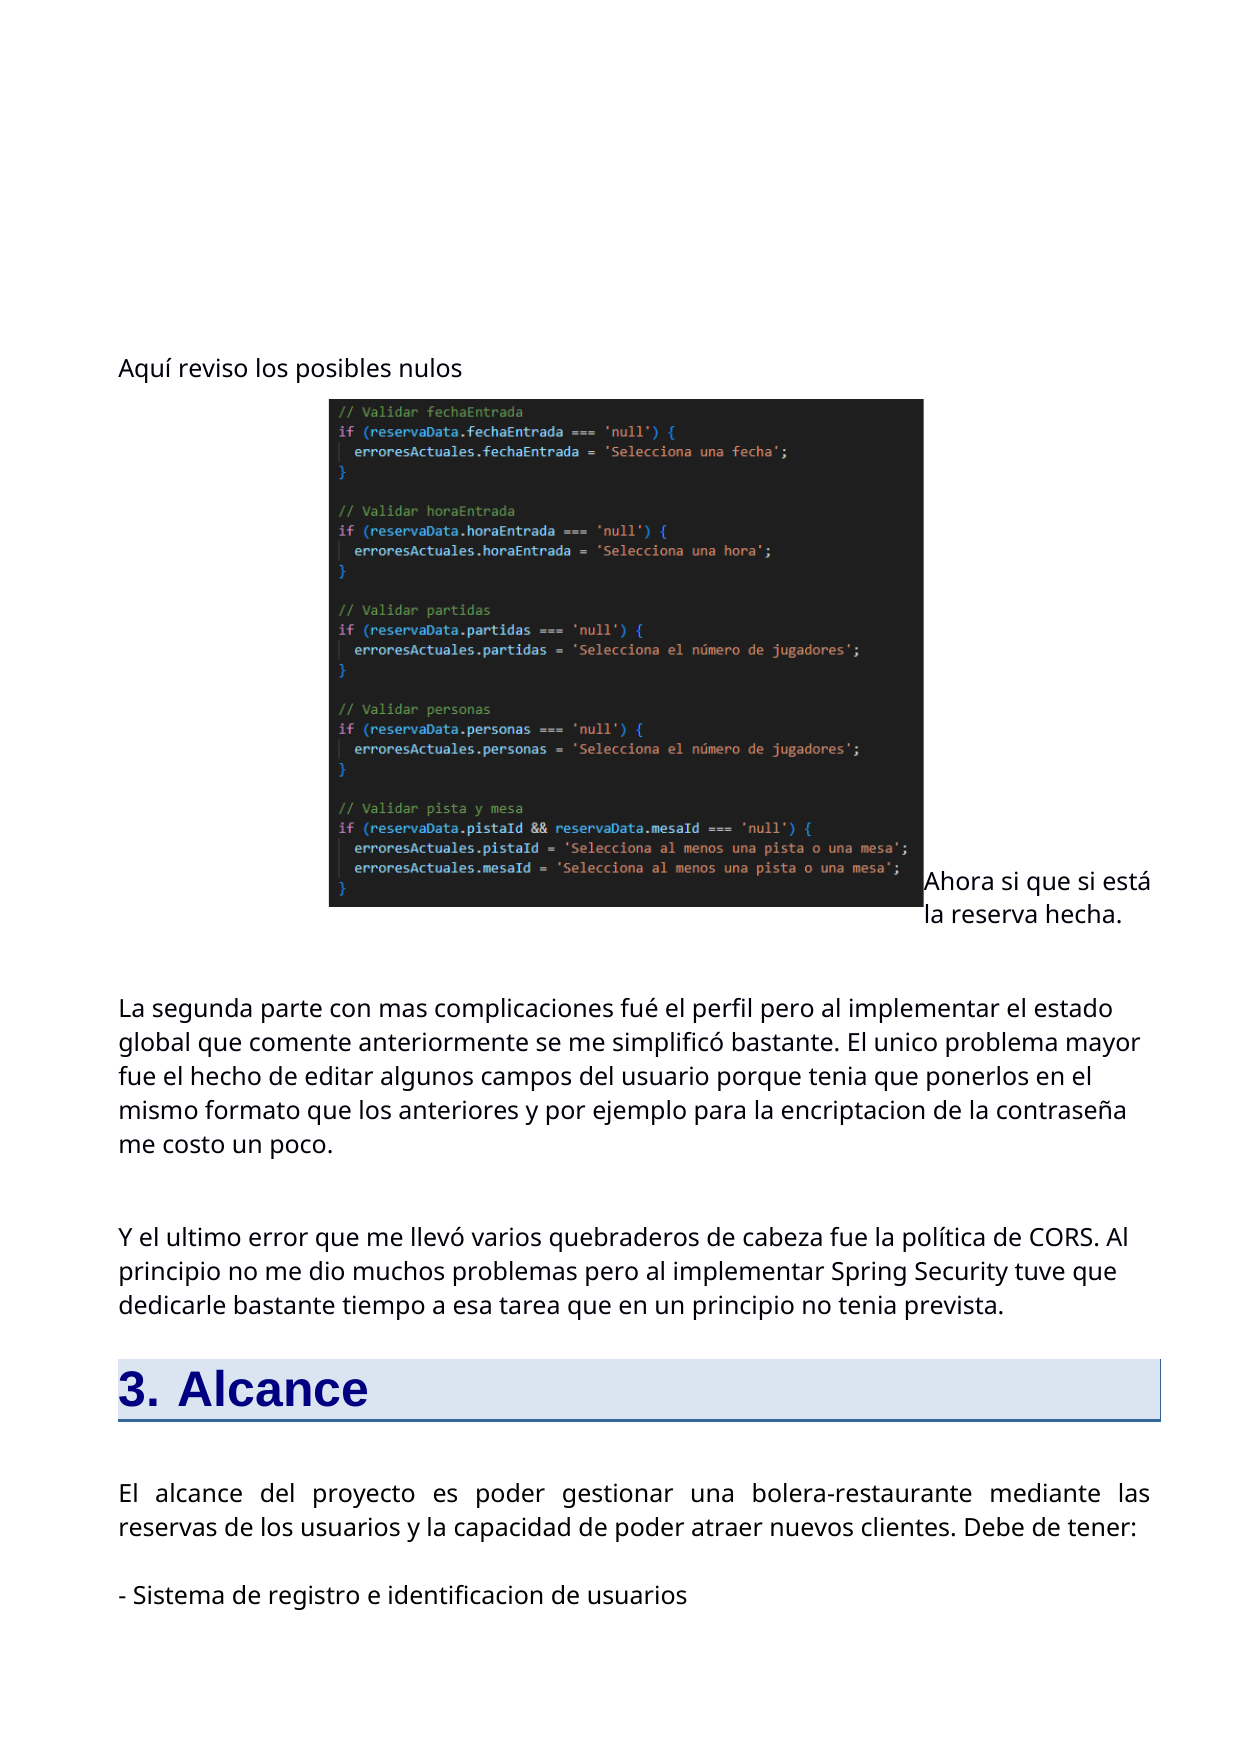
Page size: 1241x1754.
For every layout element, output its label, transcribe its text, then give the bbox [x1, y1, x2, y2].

list - Sistema de registro e identificacion de usuarios [118, 1578, 1152, 1612]
text La segunda parte con mas complicaciones fué el perfil pero al implementar el estado global que comente anteriormente se me simplificó bastante. El unico problema mayor fue el hecho de editar algunos campos del usuario porque tenia que ponerlos en el mismo formato que los anteriores y por ejemplo para la encriptacion de la contraseña me costo un poco. [118, 990, 1152, 1161]
text Ahora si que si está la reserva hecha. [118, 863, 1152, 931]
list El alcance del proyecto es poder gestionar una bolera-restaurante mediante las reservas de los usuarios y la capacidad de poder atraer nuevos clientes. Debe de tener: [118, 1476, 1152, 1544]
subtitle Alcance [118, 1359, 1160, 1419]
text Aquí reviso los posibles nulos [118, 351, 1152, 385]
picture [328, 399, 924, 907]
text Y el ultimo error que me llevó varios quebraderos de cabeza fue la política de CORS. Al principio no me dio muchos problemas pero al implementar Spring Security tuve que dedicarle bastante tiempo a esa tarea que en un principio no tenia prevista. [118, 1220, 1152, 1322]
